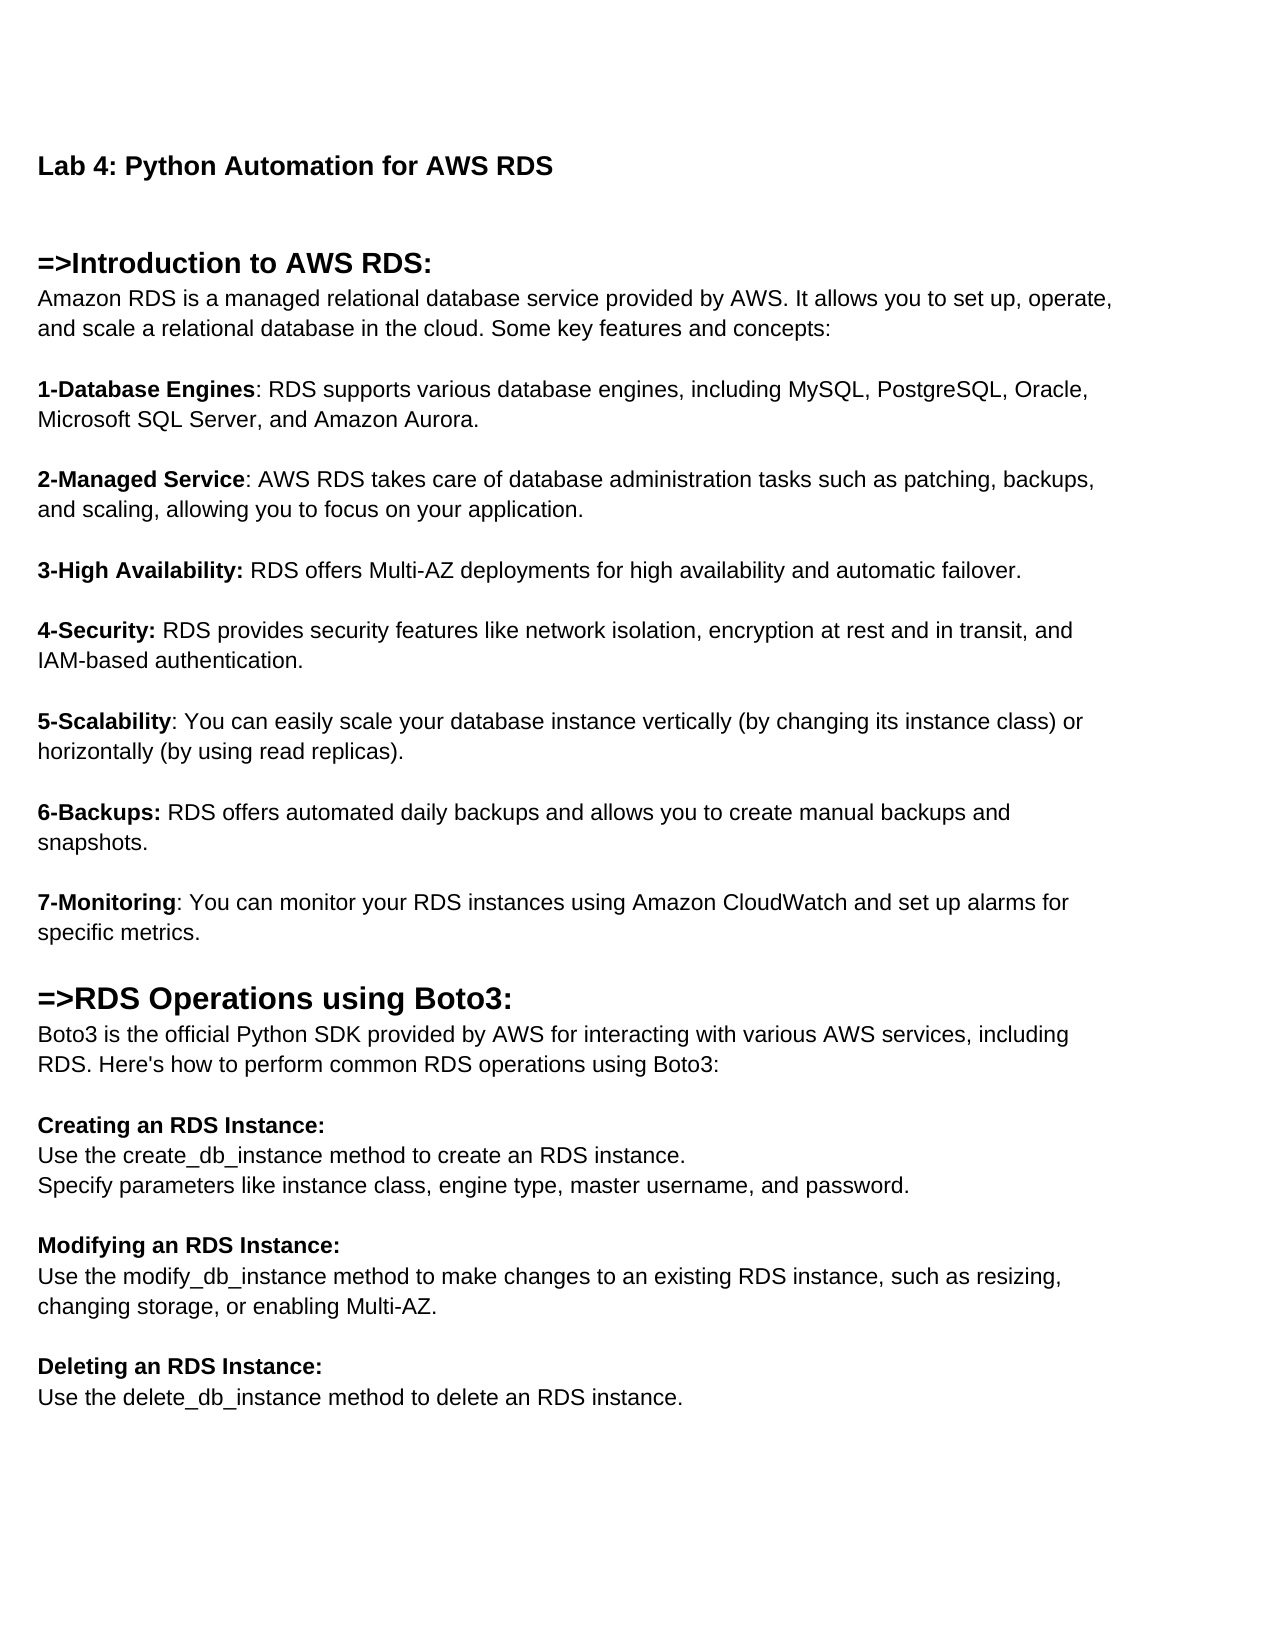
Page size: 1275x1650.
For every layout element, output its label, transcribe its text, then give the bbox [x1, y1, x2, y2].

text 6-Backups: RDS offers automated daily backups and allows you to create manual backups and snapshots. [37, 798, 1125, 855]
text Use the delete_db_instance method to delete an RDS instance. [37, 1383, 1125, 1410]
text Amazon RDS is a managed relational database service provided by AWS. It allows you to set up, operate, and scale a relational database in the cloud. Some key features and concepts: [37, 285, 1125, 341]
text Creating an RDS Instance: [37, 1112, 1125, 1138]
text 7-Monitoring: You can monitor your RDS instances using Amazon CloudWatch and set up alarms for specific metrics. [37, 889, 1125, 946]
text Use the create_db_instance method to create an RDS instance. [37, 1142, 1125, 1168]
text 4-Security: RDS provides security features like network isolation, encryption at rest and in transit, and IAM-based authentication. [37, 617, 1125, 674]
text Use the modify_db_instance method to make changes to an existing RDS instance, such as resizing, changing storage, or enabling Multi-AZ. [37, 1263, 1125, 1319]
text 2-Managed Service: AWS RDS takes care of database administration tasks such as patching, backups, and scaling, allowing you to focus on your application. [37, 466, 1125, 523]
text Lab 4: Python Automation for AWS RDS [37, 150, 1125, 181]
text Modifying an RDS Instance: [37, 1232, 1125, 1259]
text =>RDS Operations using Boto3: [37, 980, 1125, 1016]
text 5-Scalability: You can easily scale your database instance vertically (by changing its instance class) or horizontally (by using read replicas). [37, 708, 1125, 764]
text Deleting an RDS Instance: [37, 1353, 1125, 1379]
text Specify parameters like instance class, engine type, master username, and password. [37, 1172, 1125, 1198]
text =>Introduction to AWS RDS: [37, 246, 1125, 280]
text 3-High Availability: RDS offers Multi-AZ deployments for high availability and automatic failover. [37, 557, 1125, 583]
text Boto3 is the official Python SDK provided by AWS for interacting with various AWS services, including RDS. Here's how to perform common RDS operations using Boto3: [37, 1021, 1125, 1077]
text 1-Database Engines: RDS supports various database engines, including MySQL, PostgreSQL, Oracle, Microsoft SQL Server, and Amazon Aurora. [37, 376, 1125, 432]
